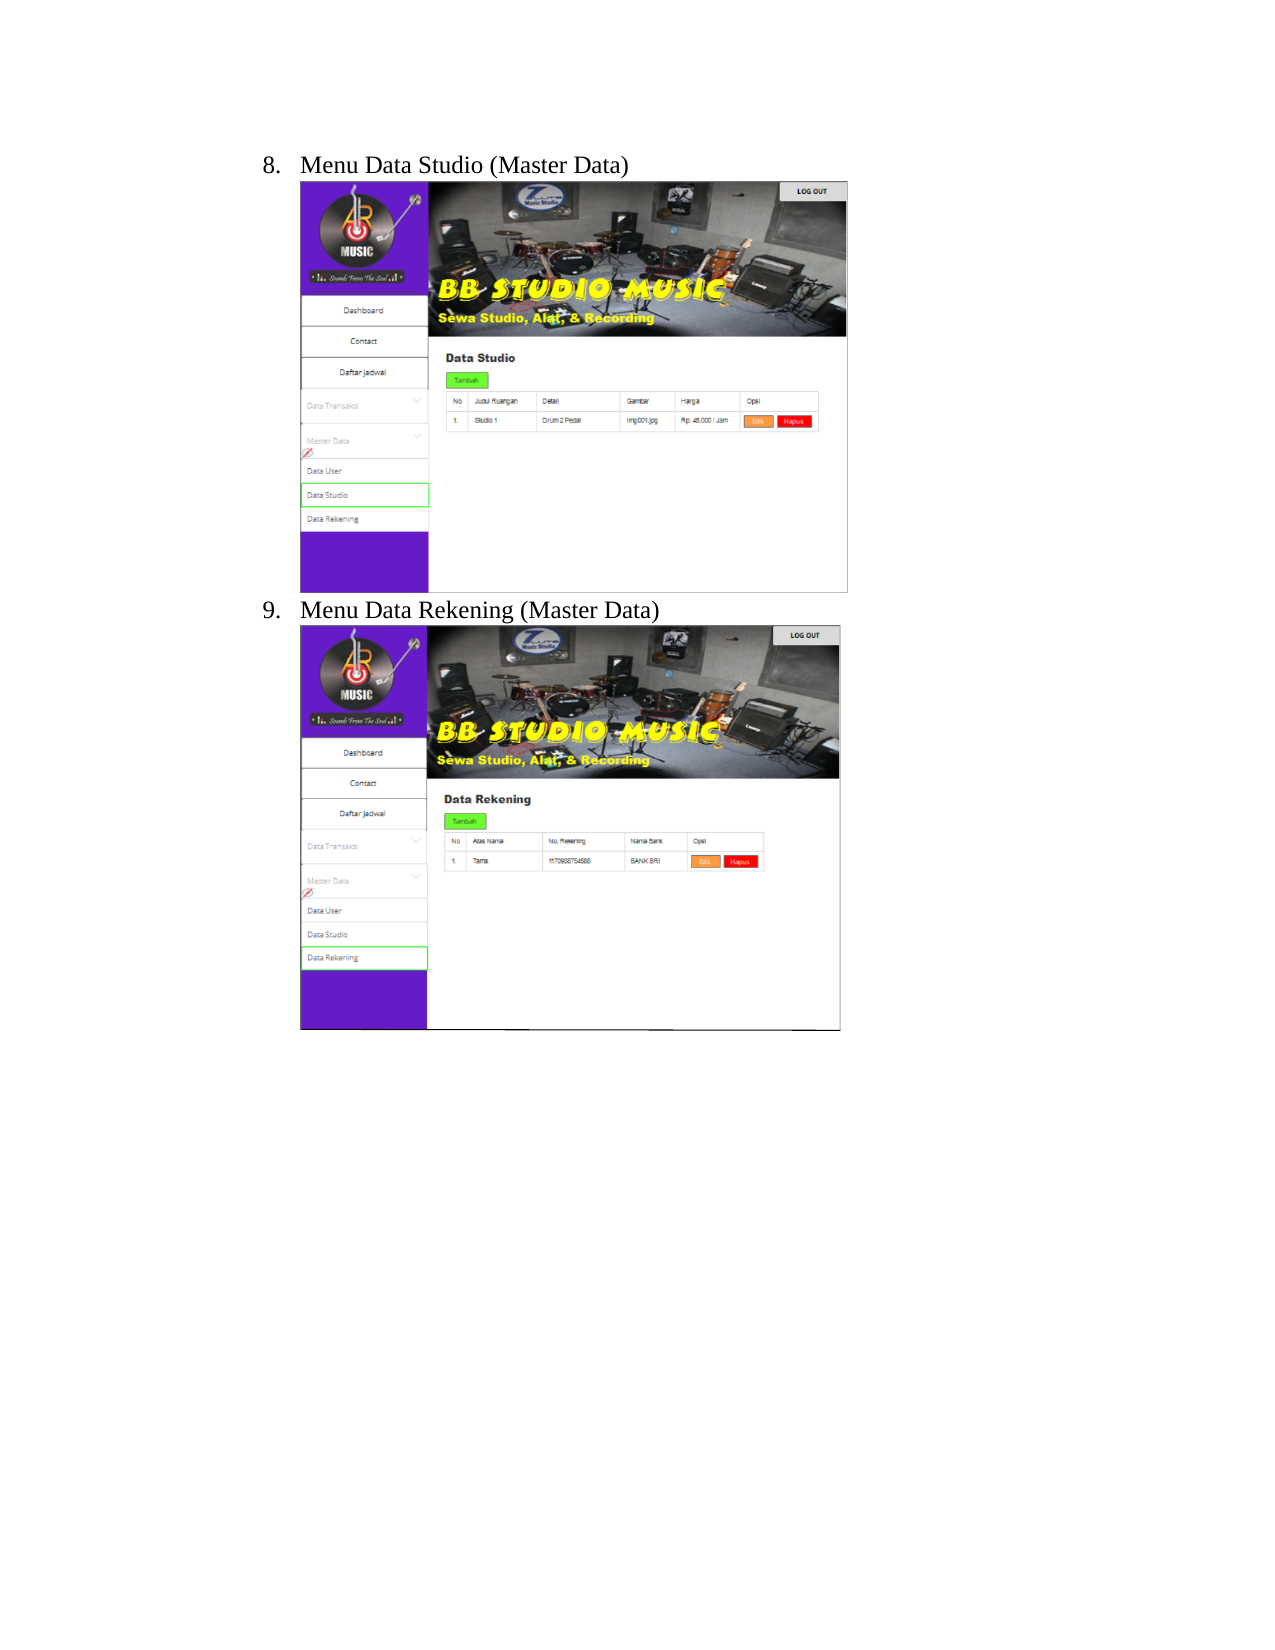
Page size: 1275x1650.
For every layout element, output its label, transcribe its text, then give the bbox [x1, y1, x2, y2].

list Menu Data Rekening (Master Data) [262, 595, 1125, 623]
picture [300, 181, 848, 593]
list Menu Data Studio (Master Data) [262, 150, 1125, 179]
picture [300, 625, 841, 1030]
